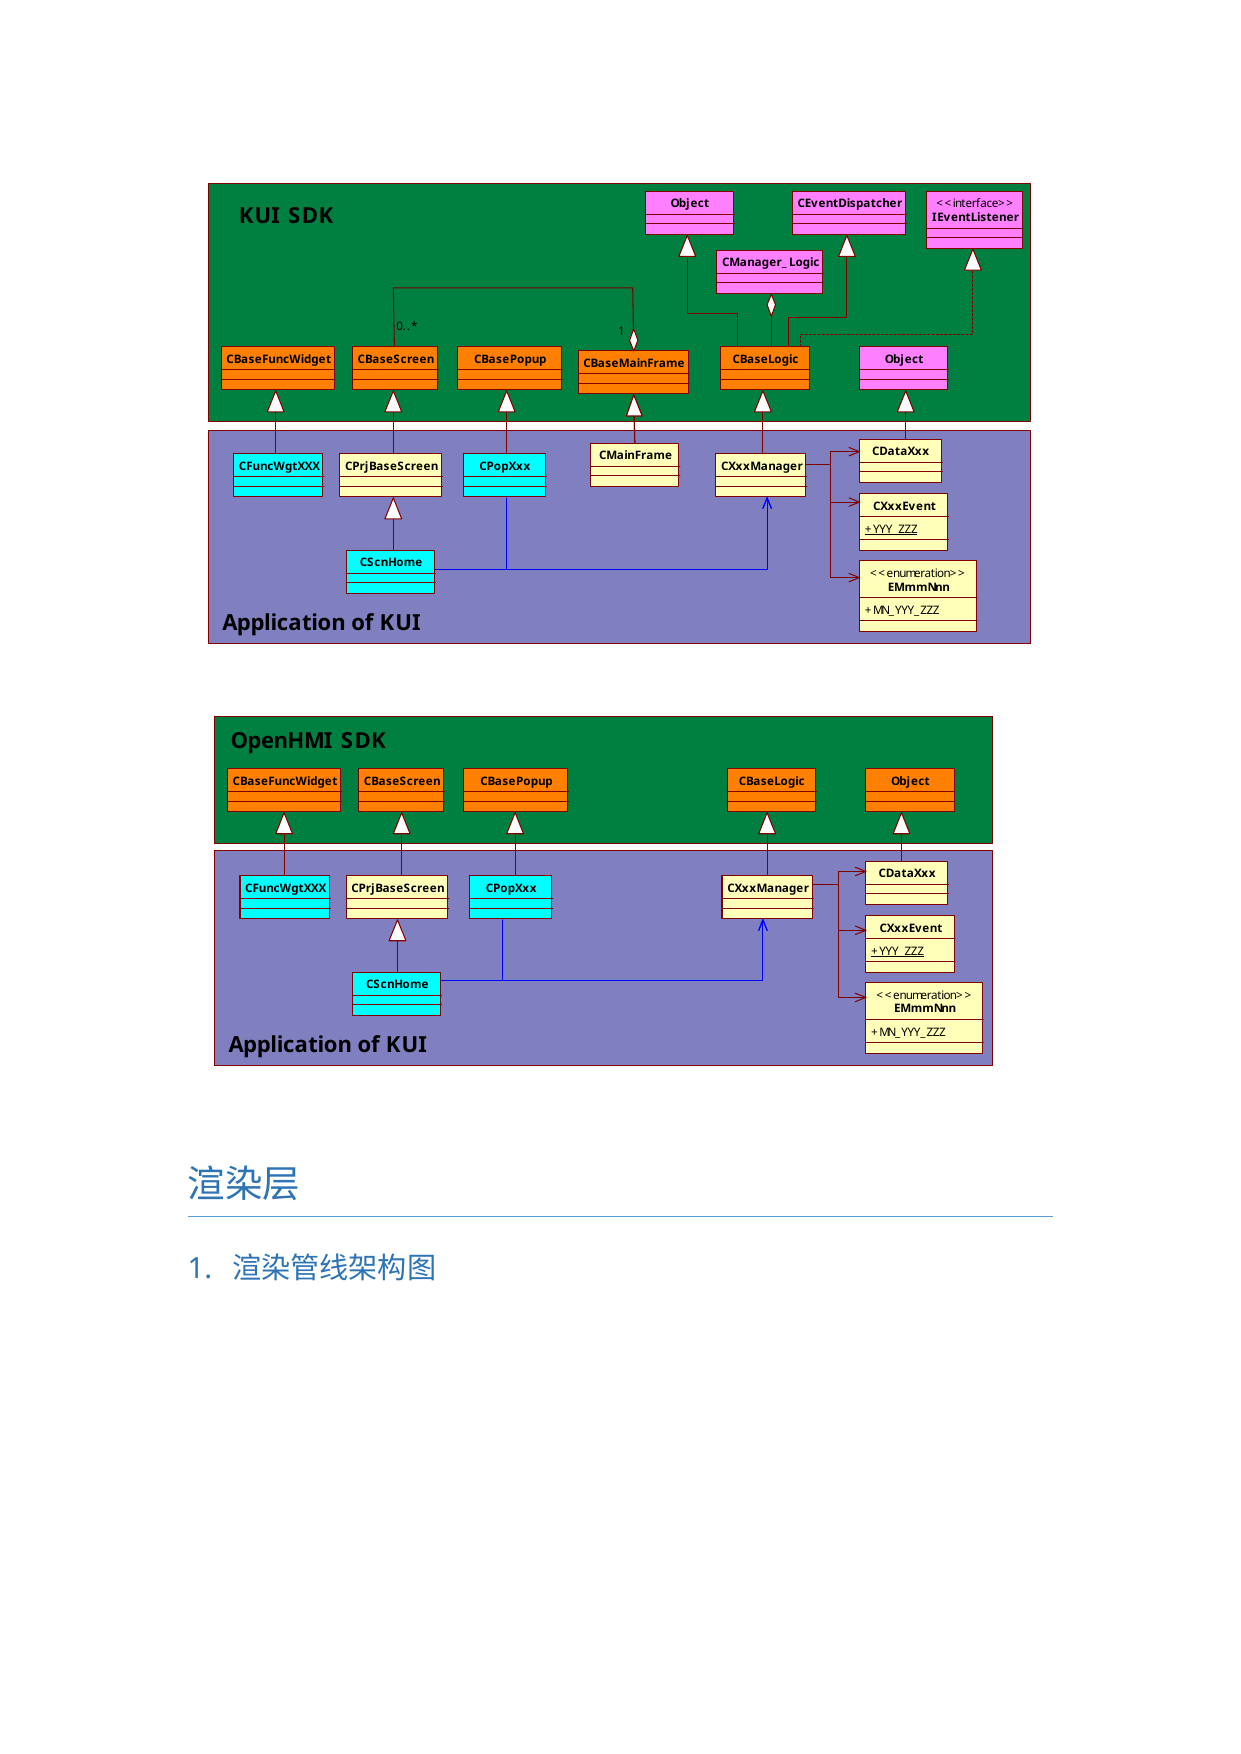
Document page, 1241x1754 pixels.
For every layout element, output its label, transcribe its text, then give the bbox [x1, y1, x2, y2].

subtitle 渲染层 [187, 1149, 1053, 1217]
subtitle 渲染管线架构图 [187, 1233, 1053, 1298]
